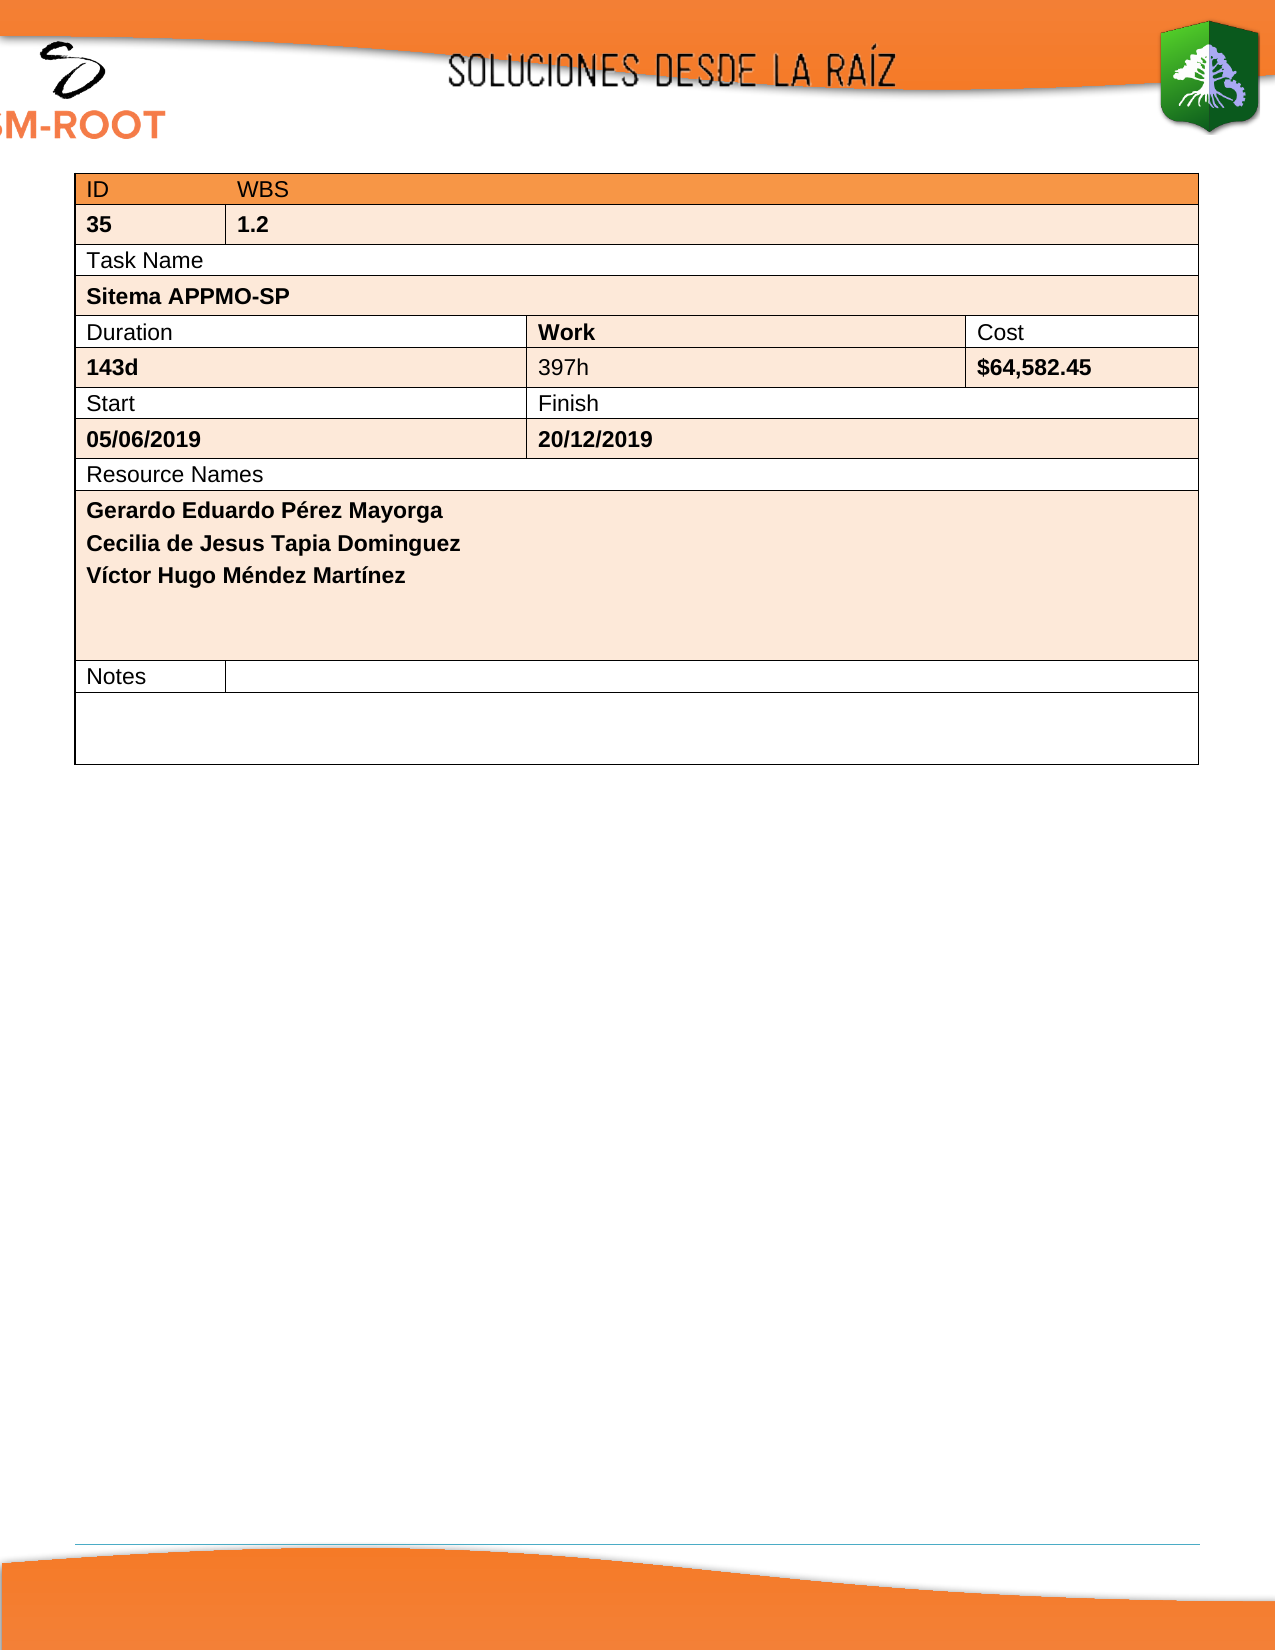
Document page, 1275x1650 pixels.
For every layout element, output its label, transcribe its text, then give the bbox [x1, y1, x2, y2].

picture [1156, 17, 1261, 135]
table_cell Finish [527, 388, 1198, 418]
table_cell 397h [527, 348, 965, 387]
table_cell Resource Names [76, 459, 1198, 490]
table_cell Start [76, 388, 526, 418]
table_cell 20/12/2019 [527, 419, 1198, 458]
table_header WBS [226, 174, 1198, 204]
table_cell 143d [76, 348, 526, 387]
table_cell Sitema APPMO-SP [76, 276, 1198, 315]
table_cell $64,582.45 [966, 348, 1198, 387]
table_cell Duration [76, 316, 526, 347]
picture [0, 39, 167, 148]
table_cell Notes [76, 661, 225, 692]
table_cell Task Name [76, 245, 1198, 275]
table_cell [226, 661, 1198, 692]
table_cell 05/06/2019 [76, 419, 526, 458]
table_cell [76, 693, 1198, 764]
table_header ID [76, 174, 226, 204]
table_cell 35 [76, 205, 225, 244]
table_cell Cost [966, 316, 1198, 347]
table_cell 1.2 [226, 205, 1198, 244]
table_cell Gerardo Eduardo Pérez Mayorga Cecilia de Jesus Tapia Dominguez Víctor Hugo Méndez Martínez [76, 491, 1198, 660]
table_cell Work [527, 316, 965, 347]
